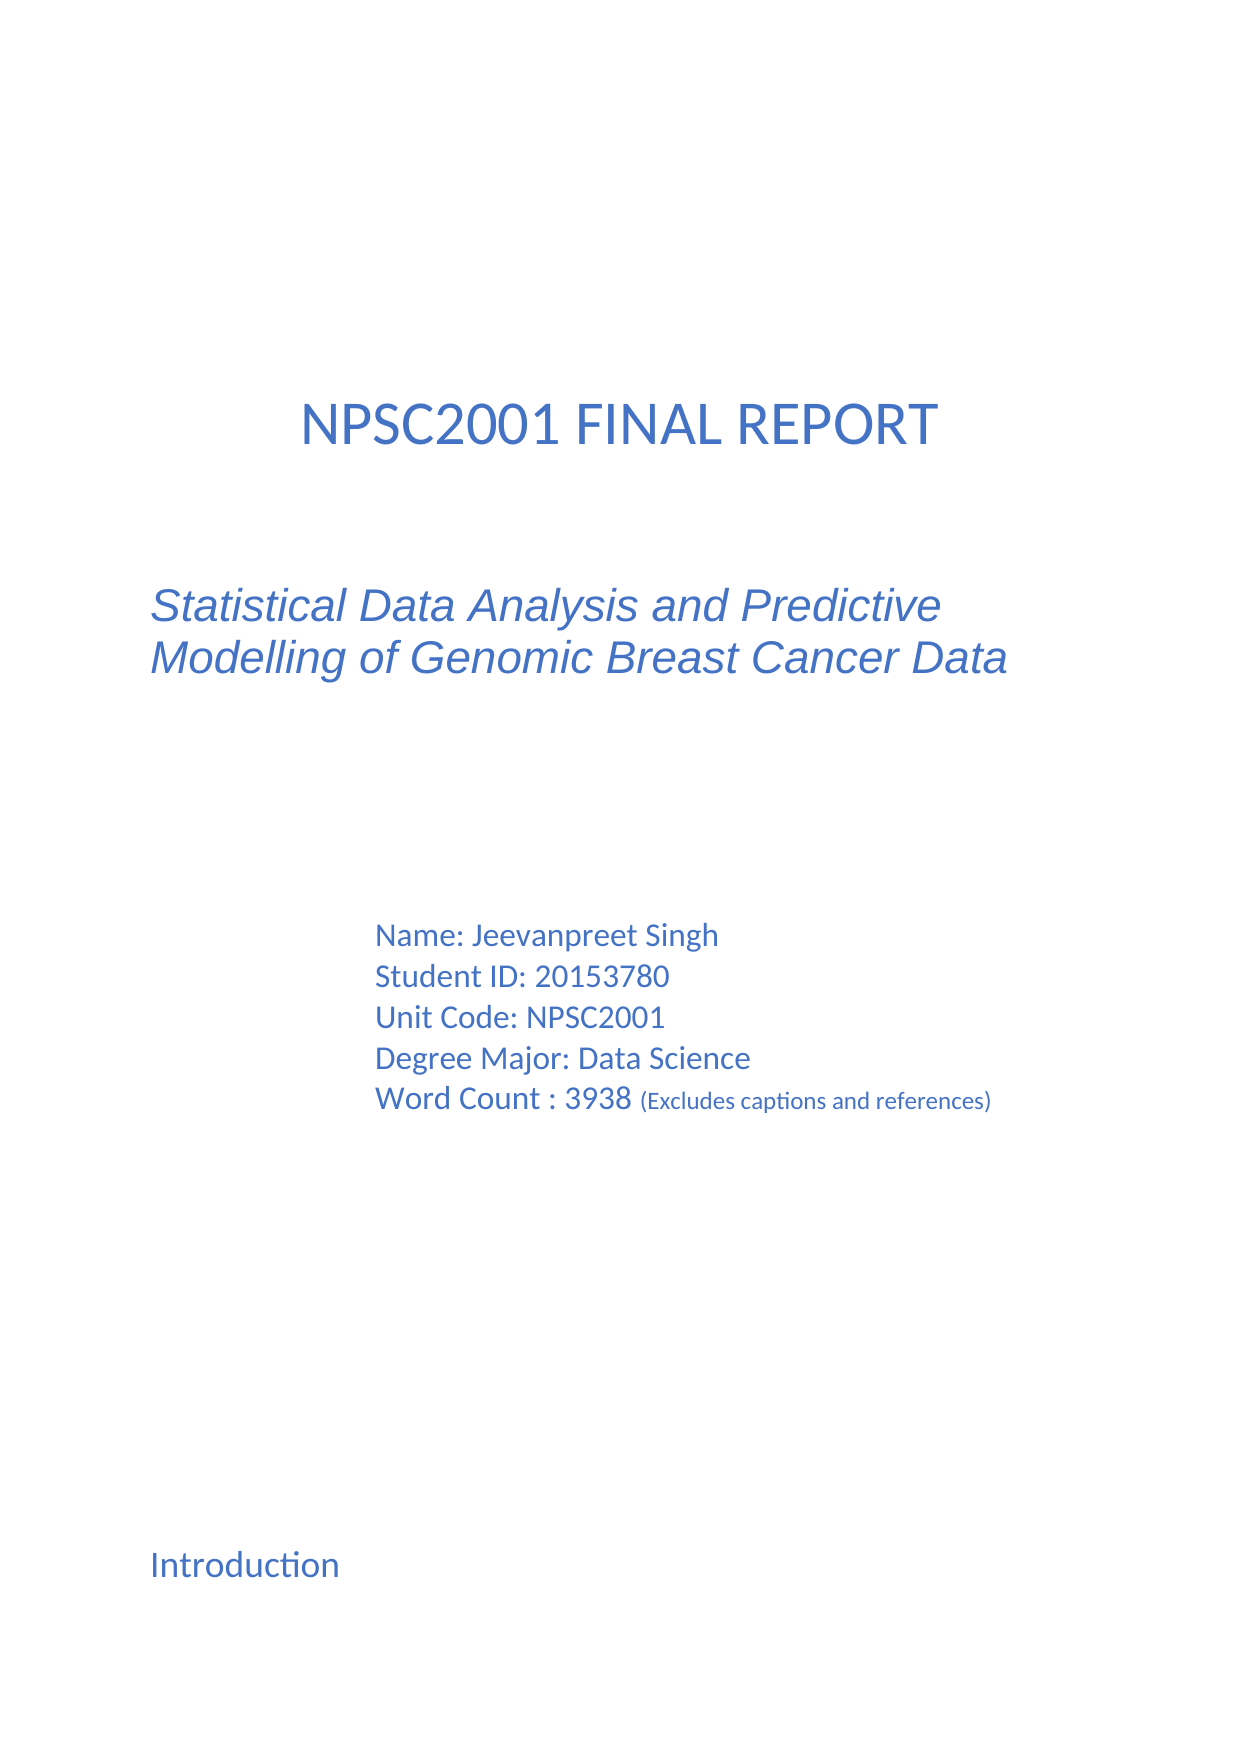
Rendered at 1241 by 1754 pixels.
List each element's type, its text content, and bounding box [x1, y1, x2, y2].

text Degree Major: Data Science [300, 1037, 1090, 1077]
text Introduction [150, 1541, 1090, 1586]
text Statistical Data Analysis and Predictive Modelling of Genomic Breast Cancer Data [150, 578, 1090, 683]
text Unit Code: NPSC2001 [300, 996, 1090, 1037]
text Name: Jeevanpreet Singh [300, 914, 1090, 955]
text Word Count : 3938 (Excludes captions and references) [300, 1077, 1090, 1118]
text NPSC2001 FINAL REPORT [225, 384, 1090, 460]
text Student ID: 20153780 [300, 955, 1090, 996]
